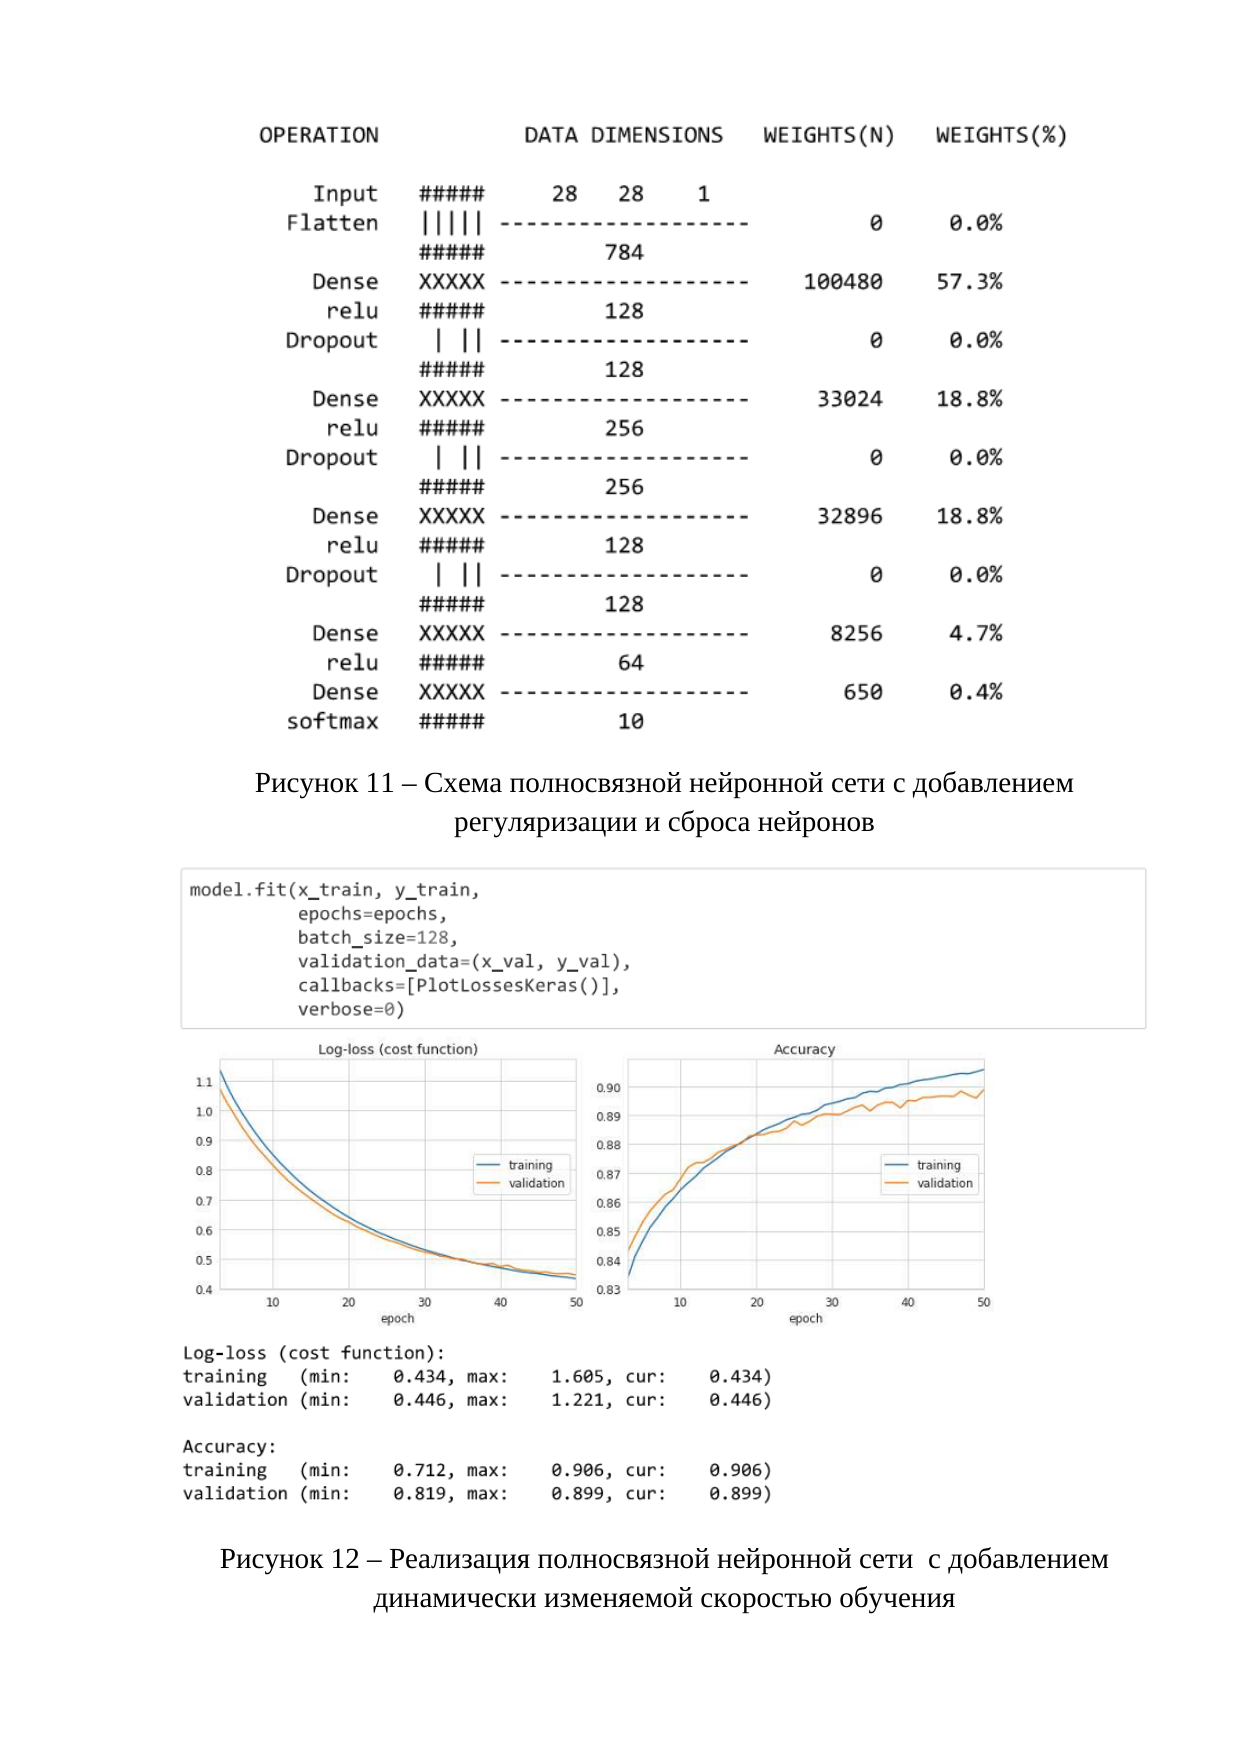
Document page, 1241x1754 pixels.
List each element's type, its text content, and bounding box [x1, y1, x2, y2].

picture [177, 863, 1152, 1329]
text Рисунок 12 – Реализация полносвязной нейронной сети с добавлением динамически изменяемой скоростью обучения [177, 1541, 1152, 1613]
picture [177, 1332, 797, 1517]
text Рисунок 11 – Схема полносвязной нейронной сети с добавлением регуляризации и сброса нейронов [177, 765, 1152, 837]
picture [255, 118, 1074, 741]
